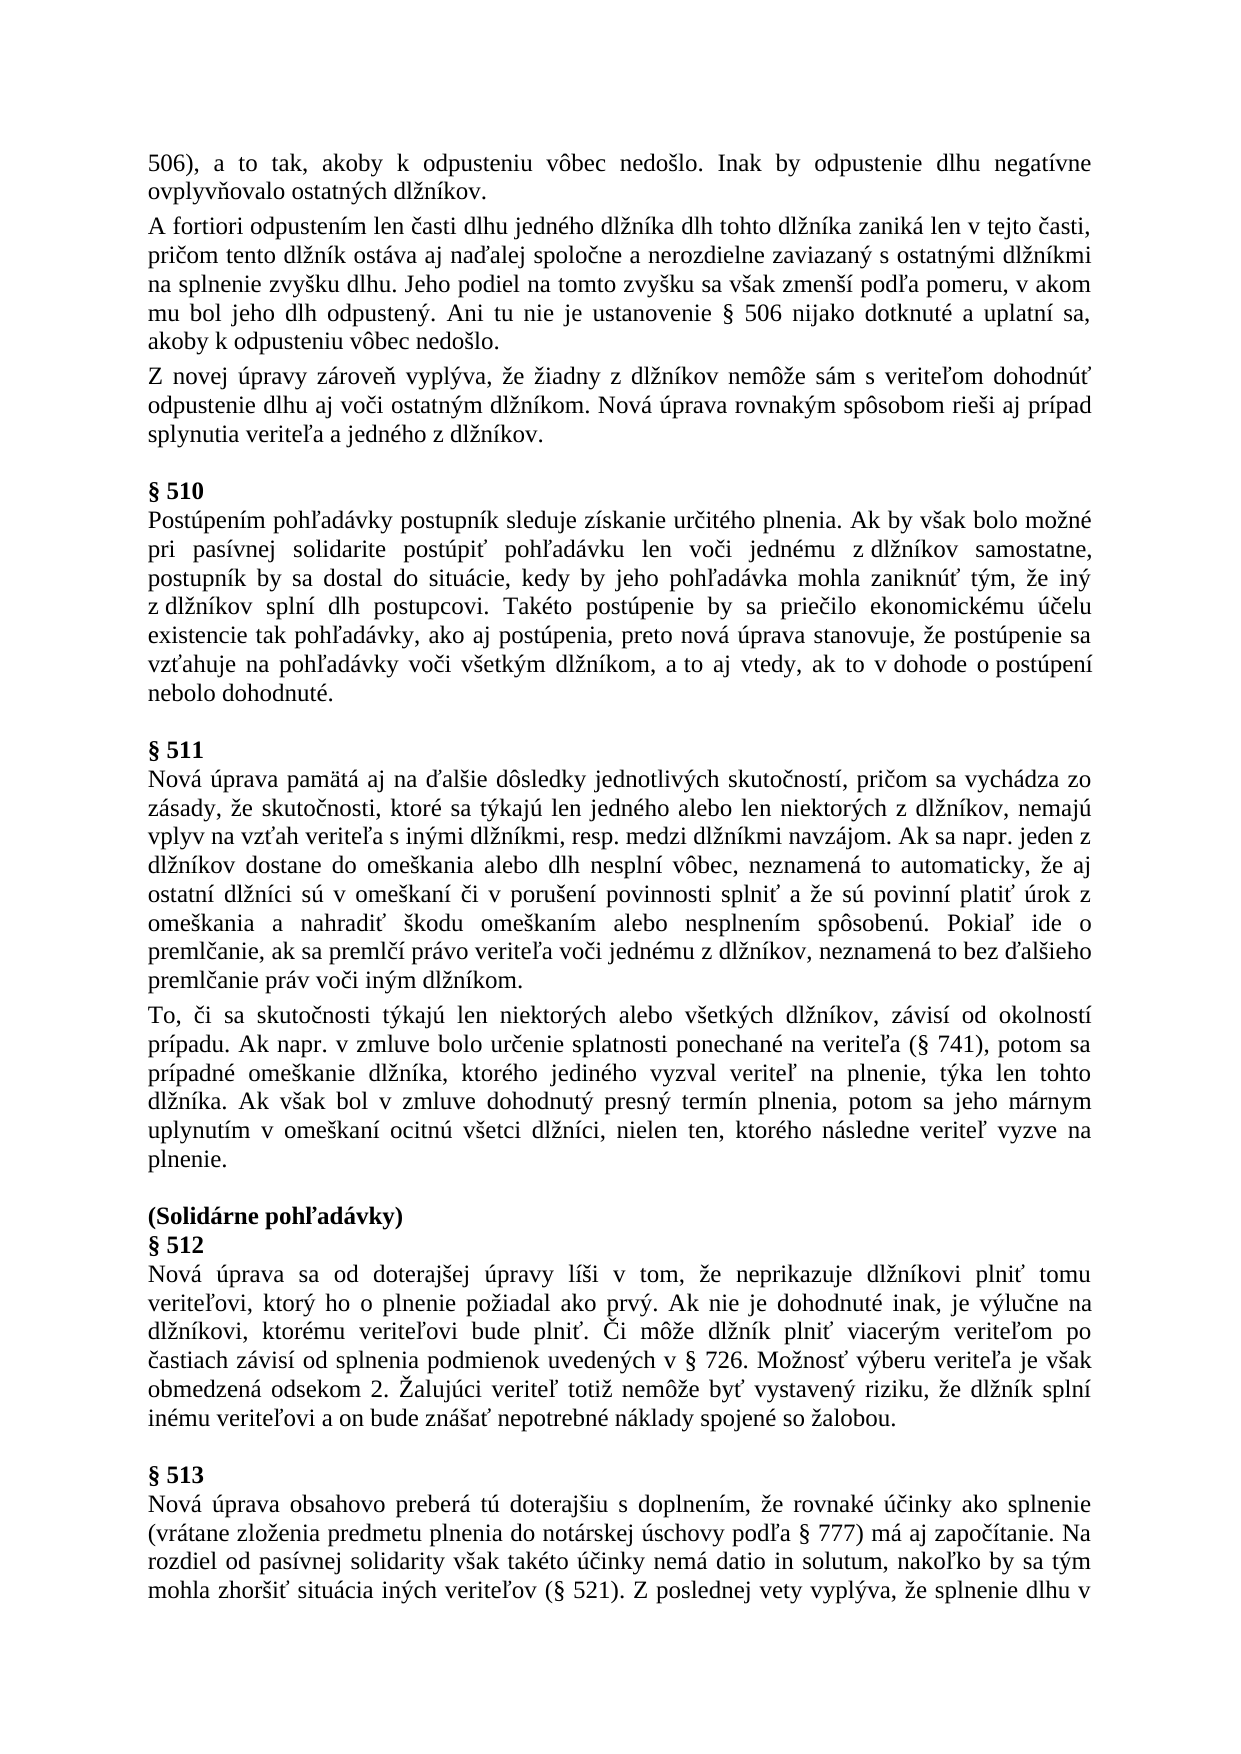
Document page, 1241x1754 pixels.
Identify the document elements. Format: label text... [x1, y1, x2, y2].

text Z novej úpravy zároveň vyplýva, že žiadny z dlžníkov nemôže sám s veriteľom dohodnúť odpustenie dlhu aj voči ostatným dlžníkom. Nová úprava rovnakým spôsobom rieši aj prípad splynutia veriteľa a jedného z dlžníkov. [148, 361, 1093, 448]
text § 510 [148, 476, 1093, 505]
text § 512 [148, 1230, 1093, 1259]
text § 513 [148, 1460, 1093, 1489]
text To, či sa skutočnosti týkajú len niektorých alebo všetkých dlžníkov, závisí od okolností prípadu. Ak napr. v zmluve bolo určenie splatnosti ponechané na veriteľa (§ 741), potom sa prípadné omeškanie dlžníka, ktorého jediného vyzval veriteľ na plnenie, týka len tohto dlžníka. Ak však bol v zmluve dohodnutý presný termín plnenia, potom sa jeho márnym uplynutím v omeškaní ocitnú všetci dlžníci, nielen ten, ktorého následne veriteľ vyzve na plnenie. [148, 1000, 1093, 1173]
text (Solidárne pohľadávky) [148, 1201, 1093, 1230]
text Nová úprava pamätá aj na ďalšie dôsledky jednotlivých skutočností, pričom sa vychádza zo zásady, že skutočnosti, ktoré sa týkajú len jedného alebo len niektorých z dlžníkov, nemajú vplyv na vzťah veriteľa s inými dlžníkmi, resp. medzi dlžníkmi navzájom. Ak sa napr. jeden z dlžníkov dostane do omeškania alebo dlh nesplní vôbec, neznamená to automaticky, že aj ostatní dlžníci sú v omeškaní či v porušení povinnosti splniť a že sú povinní platiť úrok z omeškania a nahradiť škodu omeškaním alebo nesplnením spôsobenú. Pokiaľ ide o premlčanie, ak sa premlčí právo veriteľa voči jednému z dlžníkov, neznamená to bez ďalšieho premlčanie práv voči iným dlžníkom. [148, 764, 1093, 994]
text A fortiori odpustením len časti dlhu jedného dlžníka dlh tohto dlžníka zaniká len v tejto časti, pričom tento dlžník ostáva aj naďalej spoločne a nerozdielne zaviazaný s ostatnými dlžníkmi na splnenie zvyšku dlhu. Jeho podiel na tomto zvyšku sa však zmenší podľa pomeru, v akom mu bol jeho dlh odpustený. Ani tu nie je ustanovenie § 506 nijako dotknuté a uplatní sa, akoby k odpusteniu vôbec nedošlo. [148, 211, 1093, 355]
text Postúpením pohľadávky postupník sleduje získanie určitého plnenia. Ak by však bolo možné pri pasívnej solidarite postúpiť pohľadávku len voči jednému z dlžníkov samostatne, postupník by sa dostal do situácie, kedy by jeho pohľadávka mohla zaniknúť tým, že iný z dlžníkov splní dlh postupcovi. Takéto postúpenie by sa priečilo ekonomickému účelu existencie tak pohľadávky, ako aj postúpenia, preto nová úprava stanovuje, že postúpenie sa vzťahuje na pohľadávky voči všetkým dlžníkom, a to aj vtedy, ak to v dohode o postúpení nebolo dohodnuté. [148, 505, 1093, 706]
text § 511 [148, 735, 1093, 764]
text Nová úprava sa od doterajšej úpravy líši v tom, že neprikazuje dlžníkovi plniť tomu veriteľovi, ktorý ho o plnenie požiadal ako prvý. Ak nie je dohodnuté inak, je výlučne na dlžníkovi, ktorému veriteľovi bude plniť. Či môže dlžník plniť viacerým veriteľom po častiach závisí od splnenia podmienok uvedených v § 726. Možnosť výberu veriteľa je však obmedzená odsekom 2. Žalujúci veriteľ totiž nemôže byť vystavený riziku, že dlžník splní inému veriteľovi a on bude znášať nepotrebné náklady spojené so žalobou. [148, 1259, 1093, 1431]
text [148, 148, 1093, 205]
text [148, 1489, 1093, 1604]
